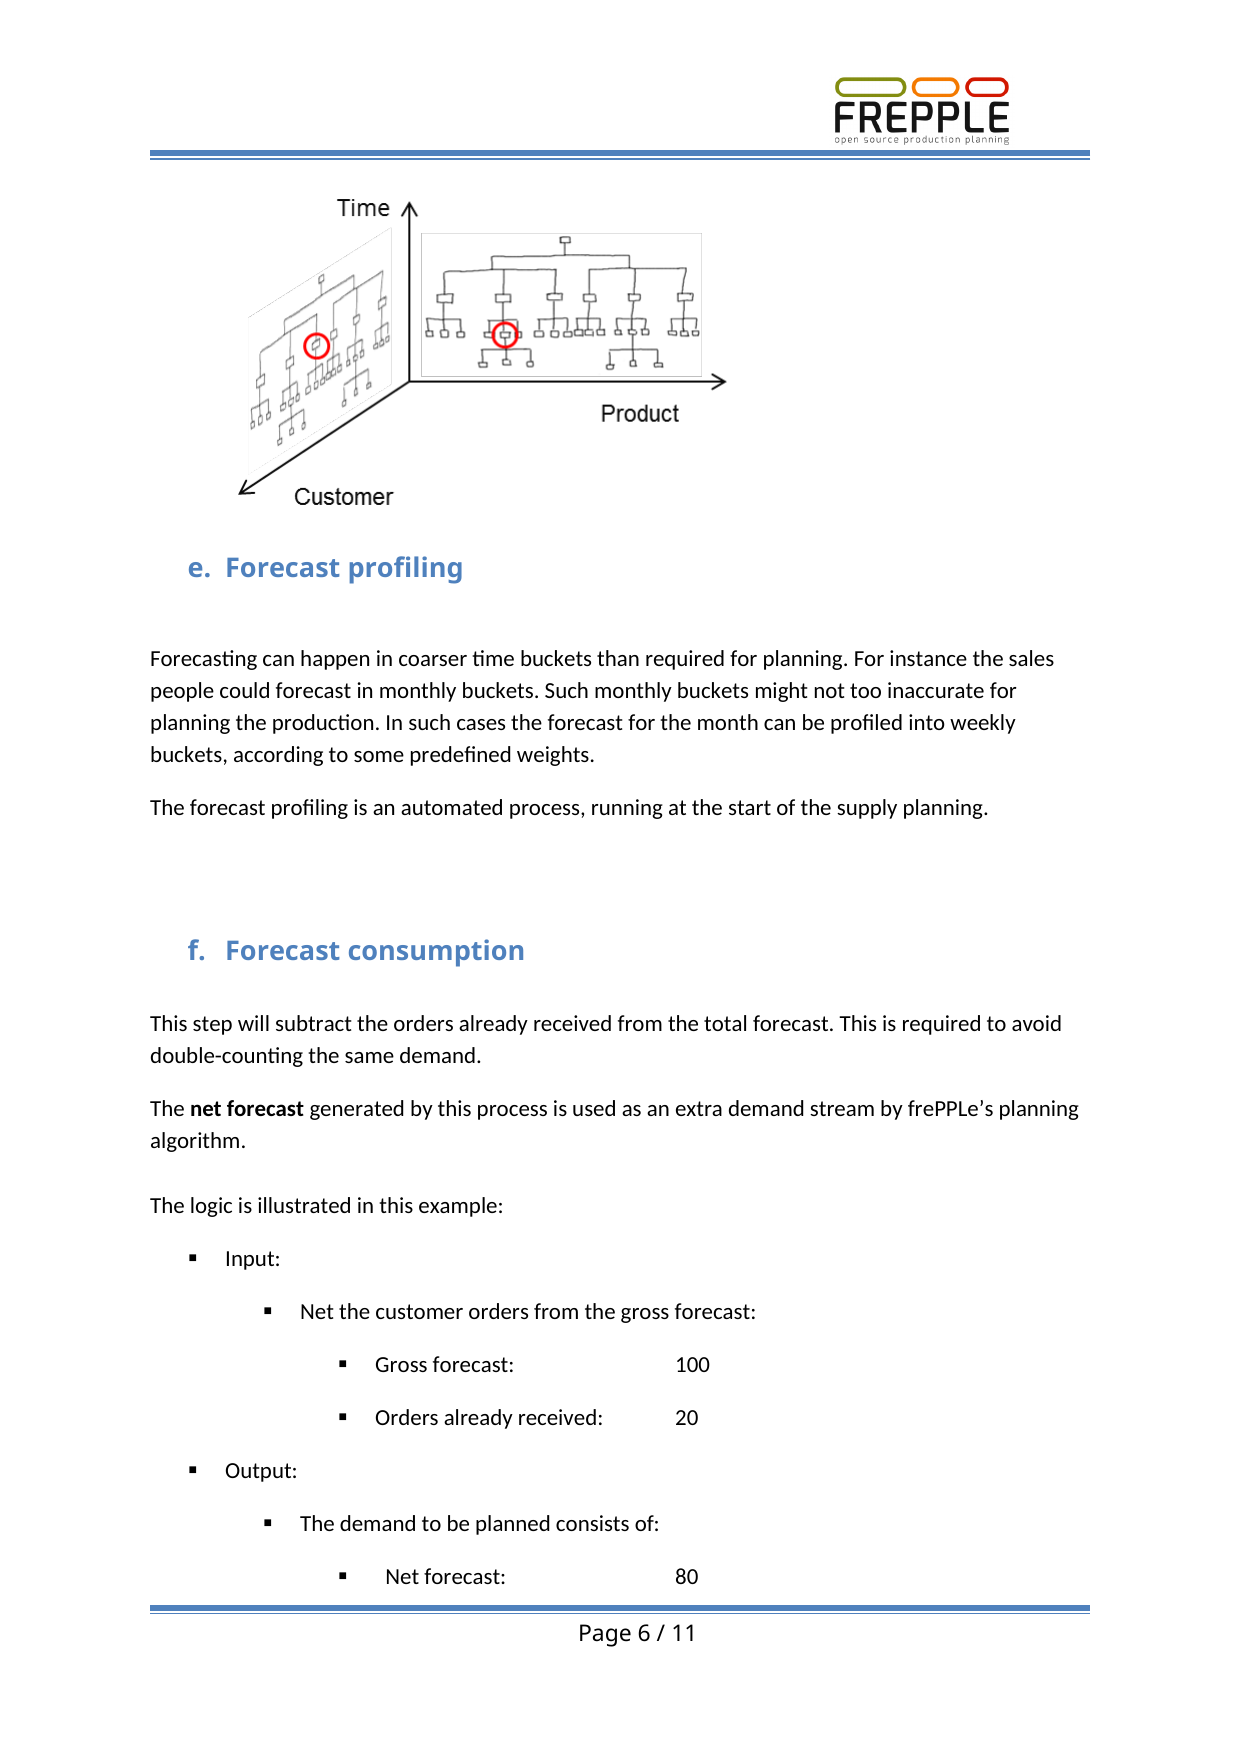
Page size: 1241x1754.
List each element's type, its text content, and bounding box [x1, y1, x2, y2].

subtitle Forecast profiling [187, 548, 1090, 585]
text The net forecast generated by this process is used as an extra demand stream by frePPLe’s planning algorithm. The logic is illustrated in this example: [150, 1094, 1090, 1219]
list The demand to be planned consists of: [262, 1509, 1090, 1537]
picture [225, 187, 775, 524]
list Net the customer orders from the gross forecast: [262, 1297, 1090, 1325]
picture [828, 75, 1015, 148]
list Orders already received: 20 [337, 1403, 1090, 1431]
list Input: [187, 1244, 1090, 1272]
list Output: [187, 1456, 1090, 1484]
subtitle Forecast consumption [187, 932, 1090, 1004]
text The forecast profiling is an automated process, running at the start of the supply planning. [150, 793, 1090, 822]
list Gross forecast: 100 [337, 1350, 1090, 1378]
text Forecasting can happen in coarser time buckets than required for planning. For instance the sales people could forecast in monthly buckets. Such monthly buckets might not too inaccurate for planning the production. In such cases the forecast for the month can be profiled into weekly buckets, according to some predefined weights. [150, 644, 1090, 768]
list Net forecast: 80 [337, 1562, 1090, 1590]
text This step will subtract the orders already received from the total forecast. This is required to avoid double-counting the same demand. [150, 1009, 1090, 1069]
